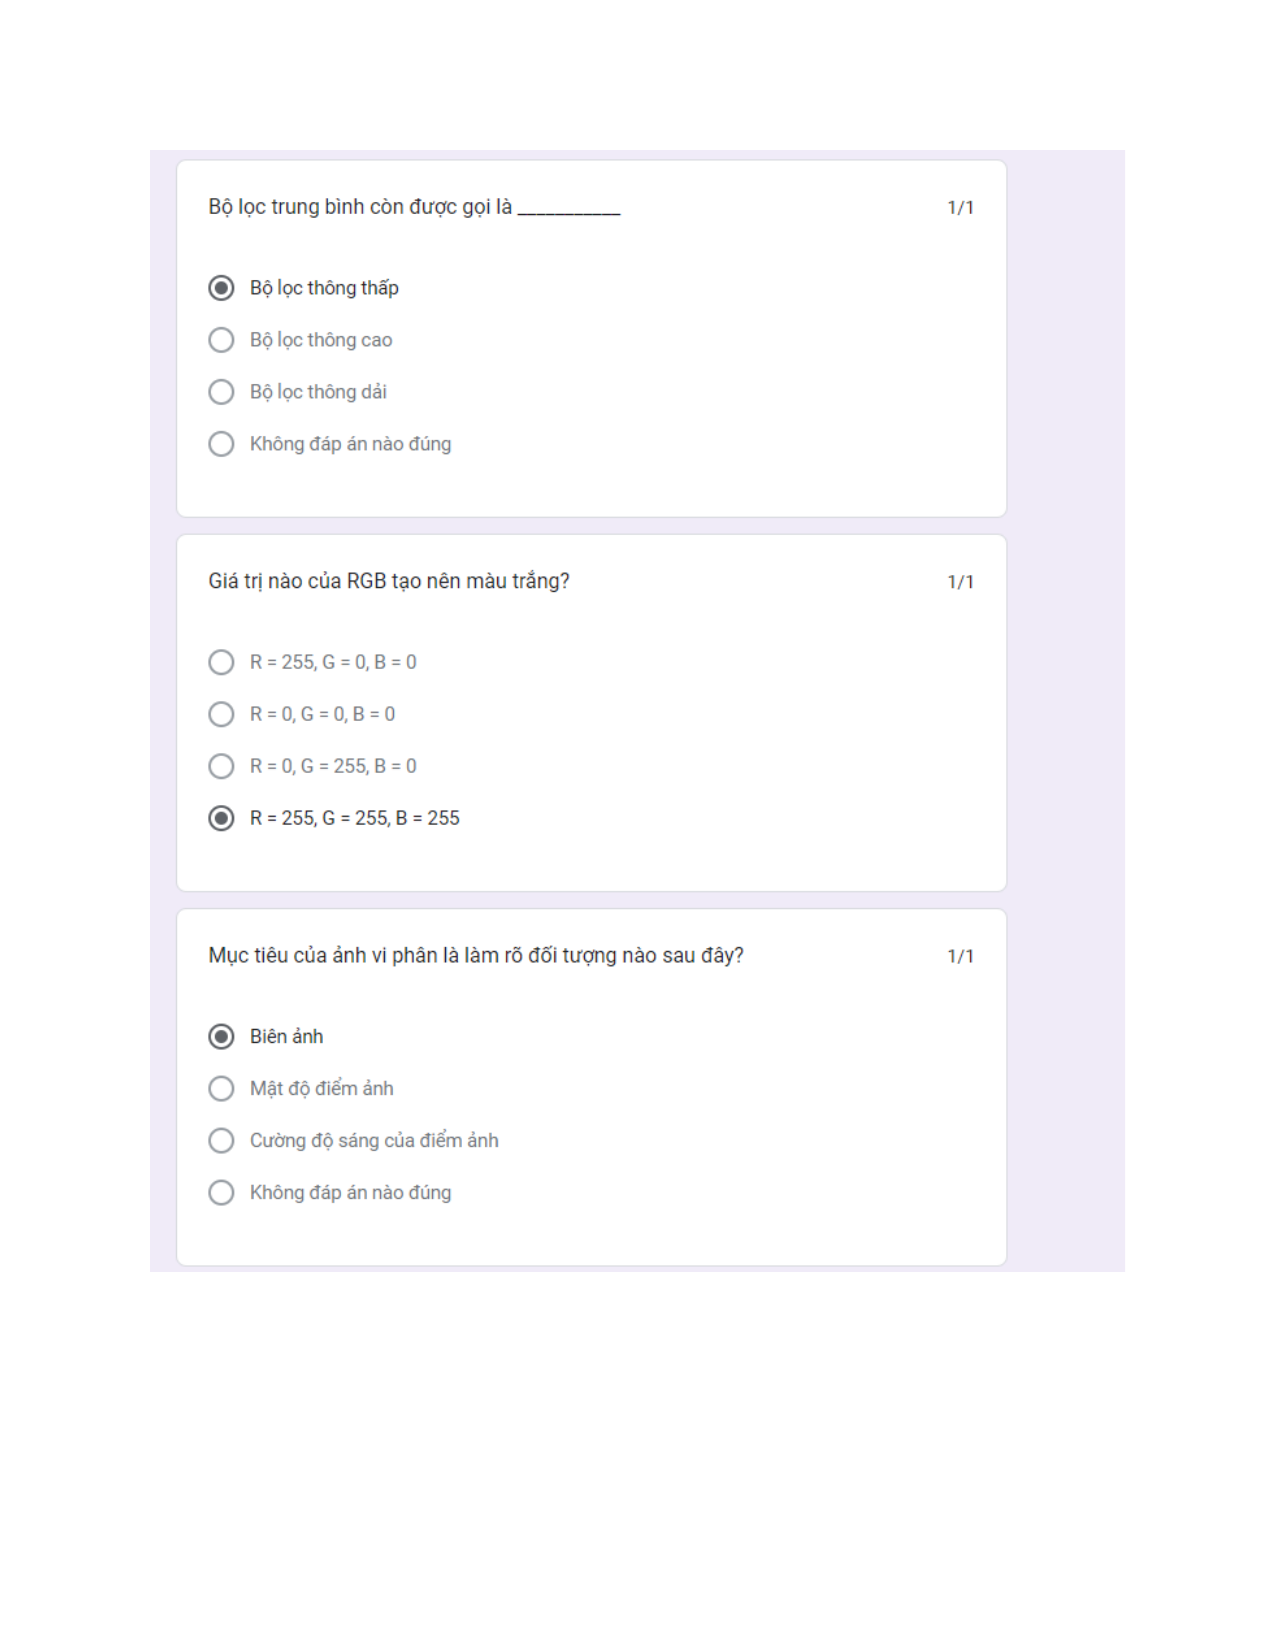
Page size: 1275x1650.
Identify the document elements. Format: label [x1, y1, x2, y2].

picture [150, 150, 1125, 1272]
